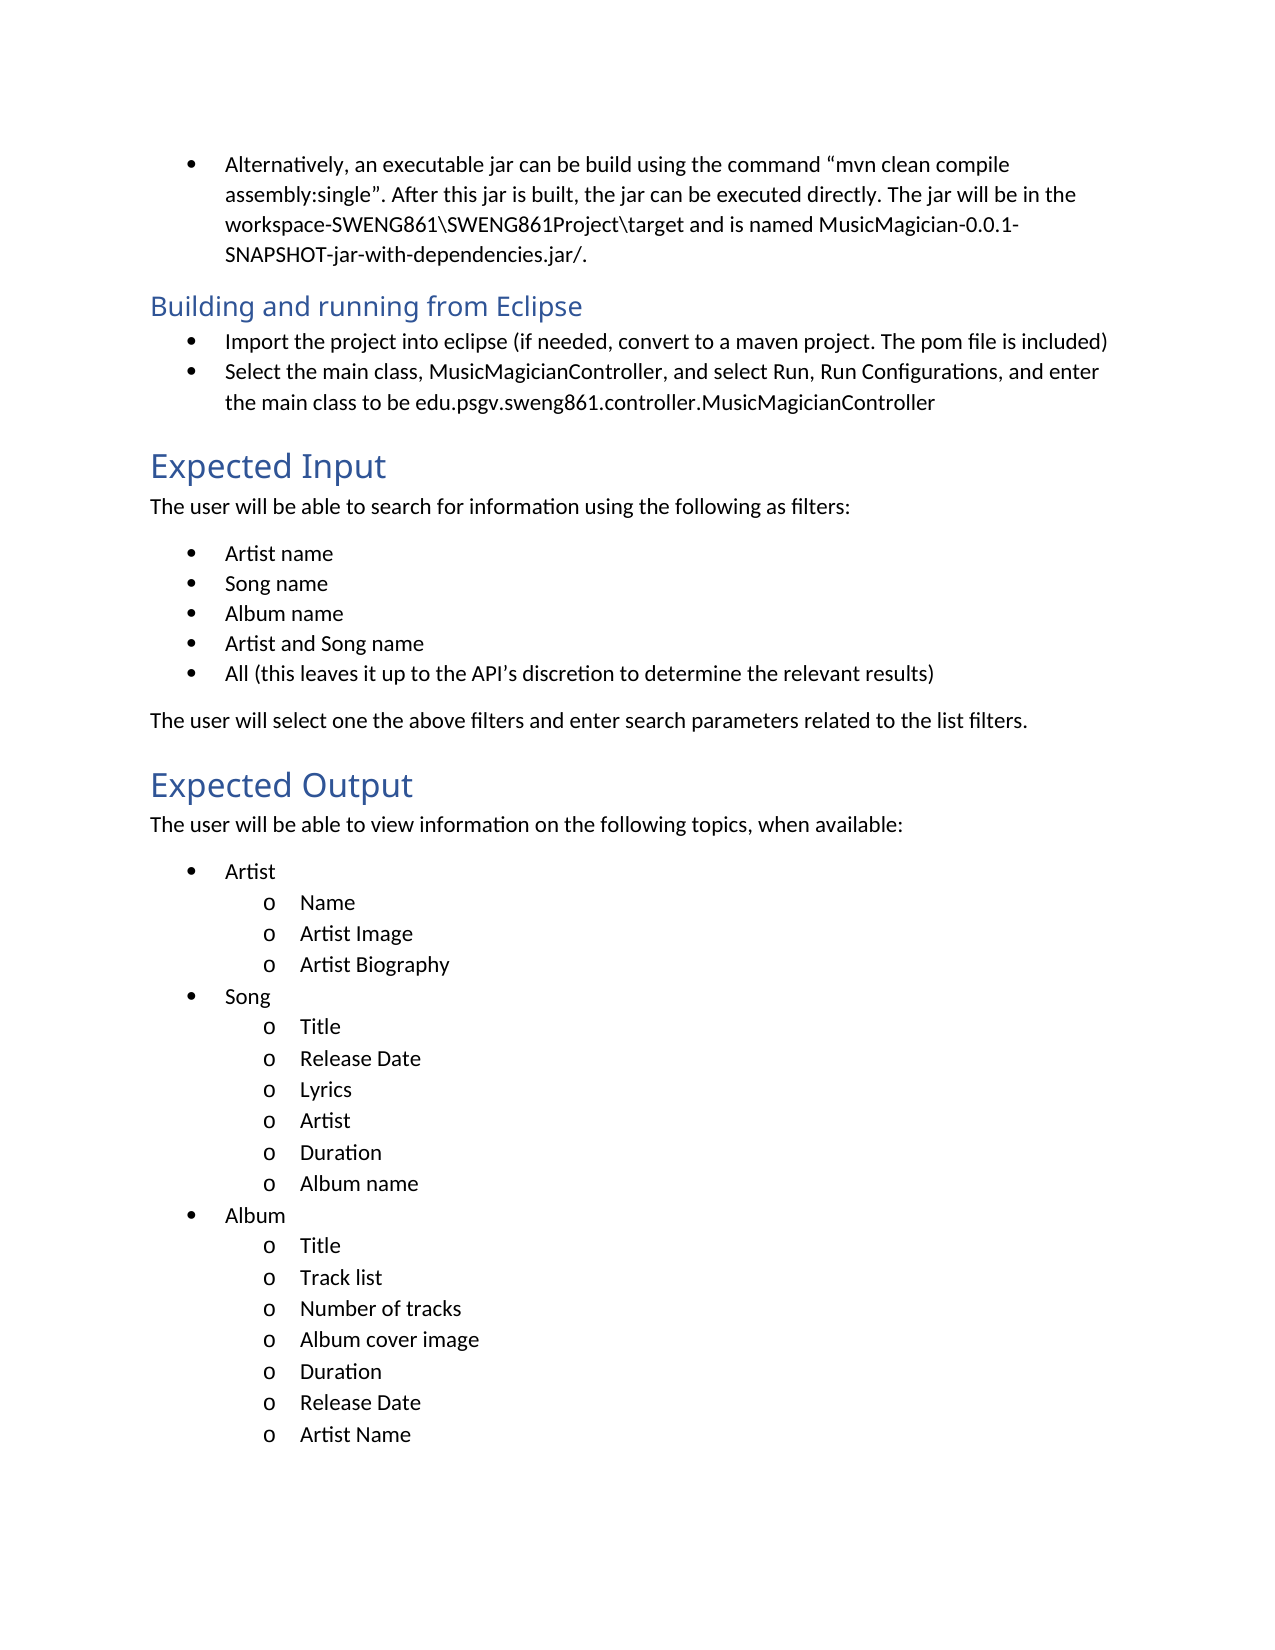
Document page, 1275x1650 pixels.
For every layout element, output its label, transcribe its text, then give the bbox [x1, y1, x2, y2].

list Duration [262, 1138, 1125, 1167]
text The user will be able to search for information using the following as filters: [150, 492, 1125, 520]
list Release Date [262, 1044, 1125, 1073]
list Album cover image [262, 1326, 1125, 1355]
list Artist [187, 857, 1125, 886]
list Track list [262, 1263, 1125, 1292]
list All (this leaves it up to the API’s discretion to determine the relevant results) [187, 659, 1125, 688]
list Lyrics [262, 1075, 1125, 1104]
list Album name [187, 599, 1125, 627]
list Album name [262, 1169, 1125, 1199]
list Duration [262, 1357, 1125, 1386]
list Artist and Song name [187, 629, 1125, 657]
subtitle Building and running from Eclipse [150, 287, 1125, 324]
text The user will select one the above filters and enter search parameters related to the list filters. [150, 706, 1125, 734]
list Import the project into eclipse (if needed, convert to a maven project. The pom file is included) [187, 327, 1125, 355]
subtitle Expected Output [150, 762, 1125, 807]
list Song name [187, 569, 1125, 597]
text The user will be able to view information on the following topics, when available: [150, 811, 1125, 839]
list Artist Image [262, 919, 1125, 948]
list Alternatively, an executable jar can be build using the command “mvn clean compile assembly:single”. After this jar is built, the jar can be executed directly. The jar will be in the workspace-SWENG861\SWENG861Project\target and is named MusicMagician-0.0.1-SNAPSHOT-jar-with-dependencies.jar/. [187, 150, 1125, 269]
list Number of tracks [262, 1294, 1125, 1323]
list Artist Biography [262, 951, 1125, 980]
list Artist Name [262, 1420, 1125, 1449]
list Select the main class, MusicMagicianController, and select Run, Run Configurations, and enter the main class to be edu.psgv.sweng861.controller.MusicMagicianController [187, 357, 1125, 416]
list Title [262, 1012, 1125, 1041]
list Title [262, 1231, 1125, 1260]
list Song [187, 982, 1125, 1010]
list Artist [262, 1107, 1125, 1136]
list Name [262, 888, 1125, 917]
list Album [187, 1201, 1125, 1229]
list Artist name [187, 539, 1125, 567]
subtitle Expected Input [150, 443, 1125, 488]
list Release Date [262, 1388, 1125, 1418]
